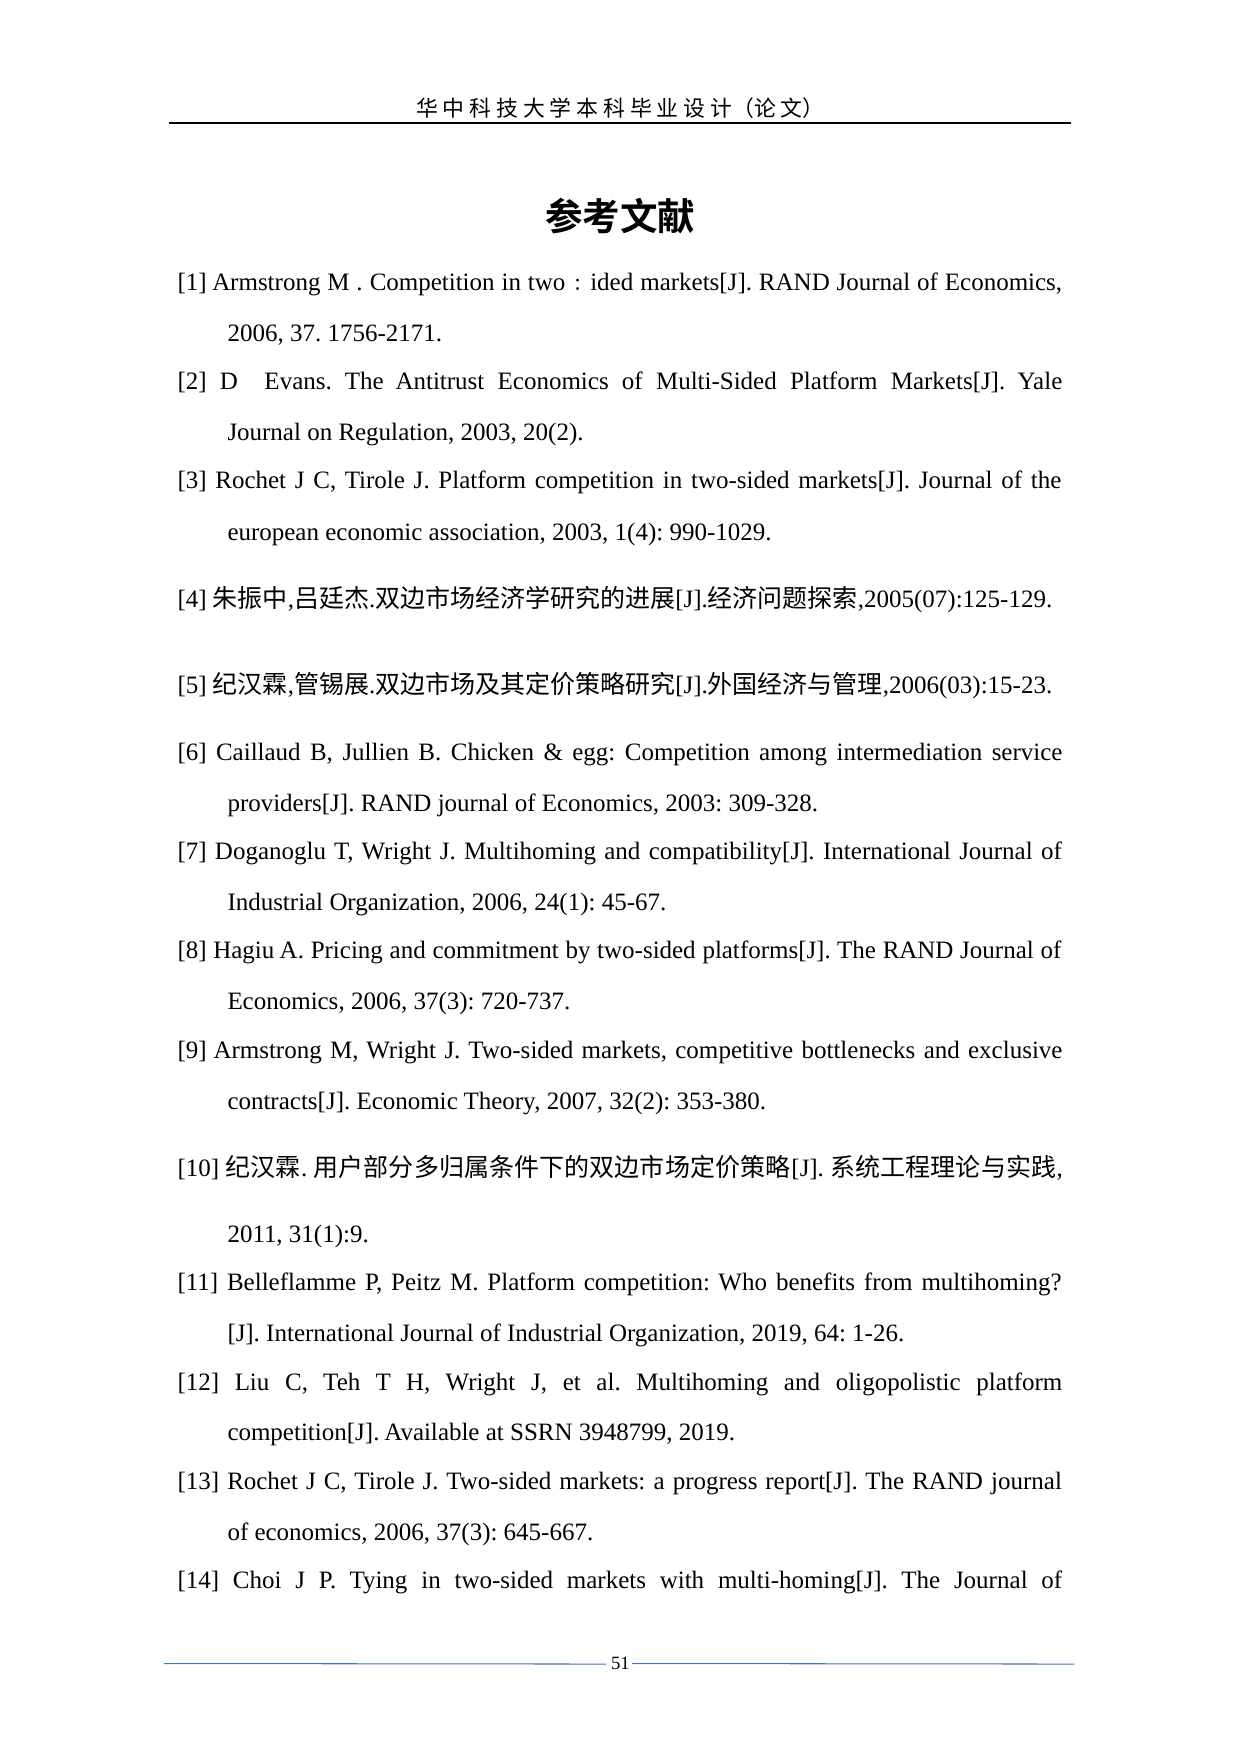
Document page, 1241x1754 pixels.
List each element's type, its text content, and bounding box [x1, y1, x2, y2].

subtitle 参考文献 [177, 179, 1063, 247]
text [13] Rochet J C, Tirole J. Two‐sided markets: a progress report[J]. The RAND journal of economics, 2006, 37(3): 645-667. [177, 1463, 1063, 1548]
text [177, 1562, 1063, 1596]
text [8] Hagiu A. Pricing and commitment by two‐sided platforms[J]. The RAND Journal of Economics, 2006, 37(3): 720-737. [177, 933, 1063, 1018]
text [4] 朱振中,吕廷杰.双边市场经济学研究的进展[J].经济问题探索,2005(07):125-129. [177, 562, 1063, 630]
text [7] Doganoglu T, Wright J. Multihoming and compatibility[J]. International Journal of Industrial Organization, 2006, 24(1): 45-67. [177, 834, 1063, 918]
text [6] Caillaud B, Jullien B. Chicken & egg: Competition among intermediation service providers[J]. RAND journal of Economics, 2003: 309-328. [177, 734, 1063, 819]
text [12] Liu C, Teh T H, Wright J, et al. Multihoming and oligopolistic platform competition[J]. Available at SSRN 3948799, 2019. [177, 1364, 1063, 1449]
text [10] 纪汉霖. 用户部分多归属条件下的双边市场定价策略[J]. 系统工程理论与实践, 2011, 31(1):9. [177, 1131, 1063, 1250]
text [2] D Evans. The Antitrust Economics of Multi-Sided Platform Markets[J]. Yale Journal on Regulation, 2003, 20(2). [177, 364, 1063, 449]
text [3] Rochet J C, Tirole J. Platform competition in two-sided markets[J]. Journal of the european economic association, 2003, 1(4): 990-1029. [177, 463, 1063, 548]
text [5] 纪汉霖,管锡展.双边市场及其定价策略研究[J].外国经济与管理,2006(03):15-23. [177, 648, 1063, 716]
text [1] Armstrong M . Competition in two﹕ided markets[J]. RAND Journal of Economics, 2006, 37. 1756-2171. [177, 264, 1063, 349]
text [9] Armstrong M, Wright J. Two-sided markets, competitive bottlenecks and exclusive contracts[J]. Economic Theory, 2007, 32(2): 353-380. [177, 1032, 1063, 1117]
text [11] Belleflamme P, Peitz M. Platform competition: Who benefits from multihoming?[J]. International Journal of Industrial Organization, 2019, 64: 1-26. [177, 1265, 1063, 1349]
